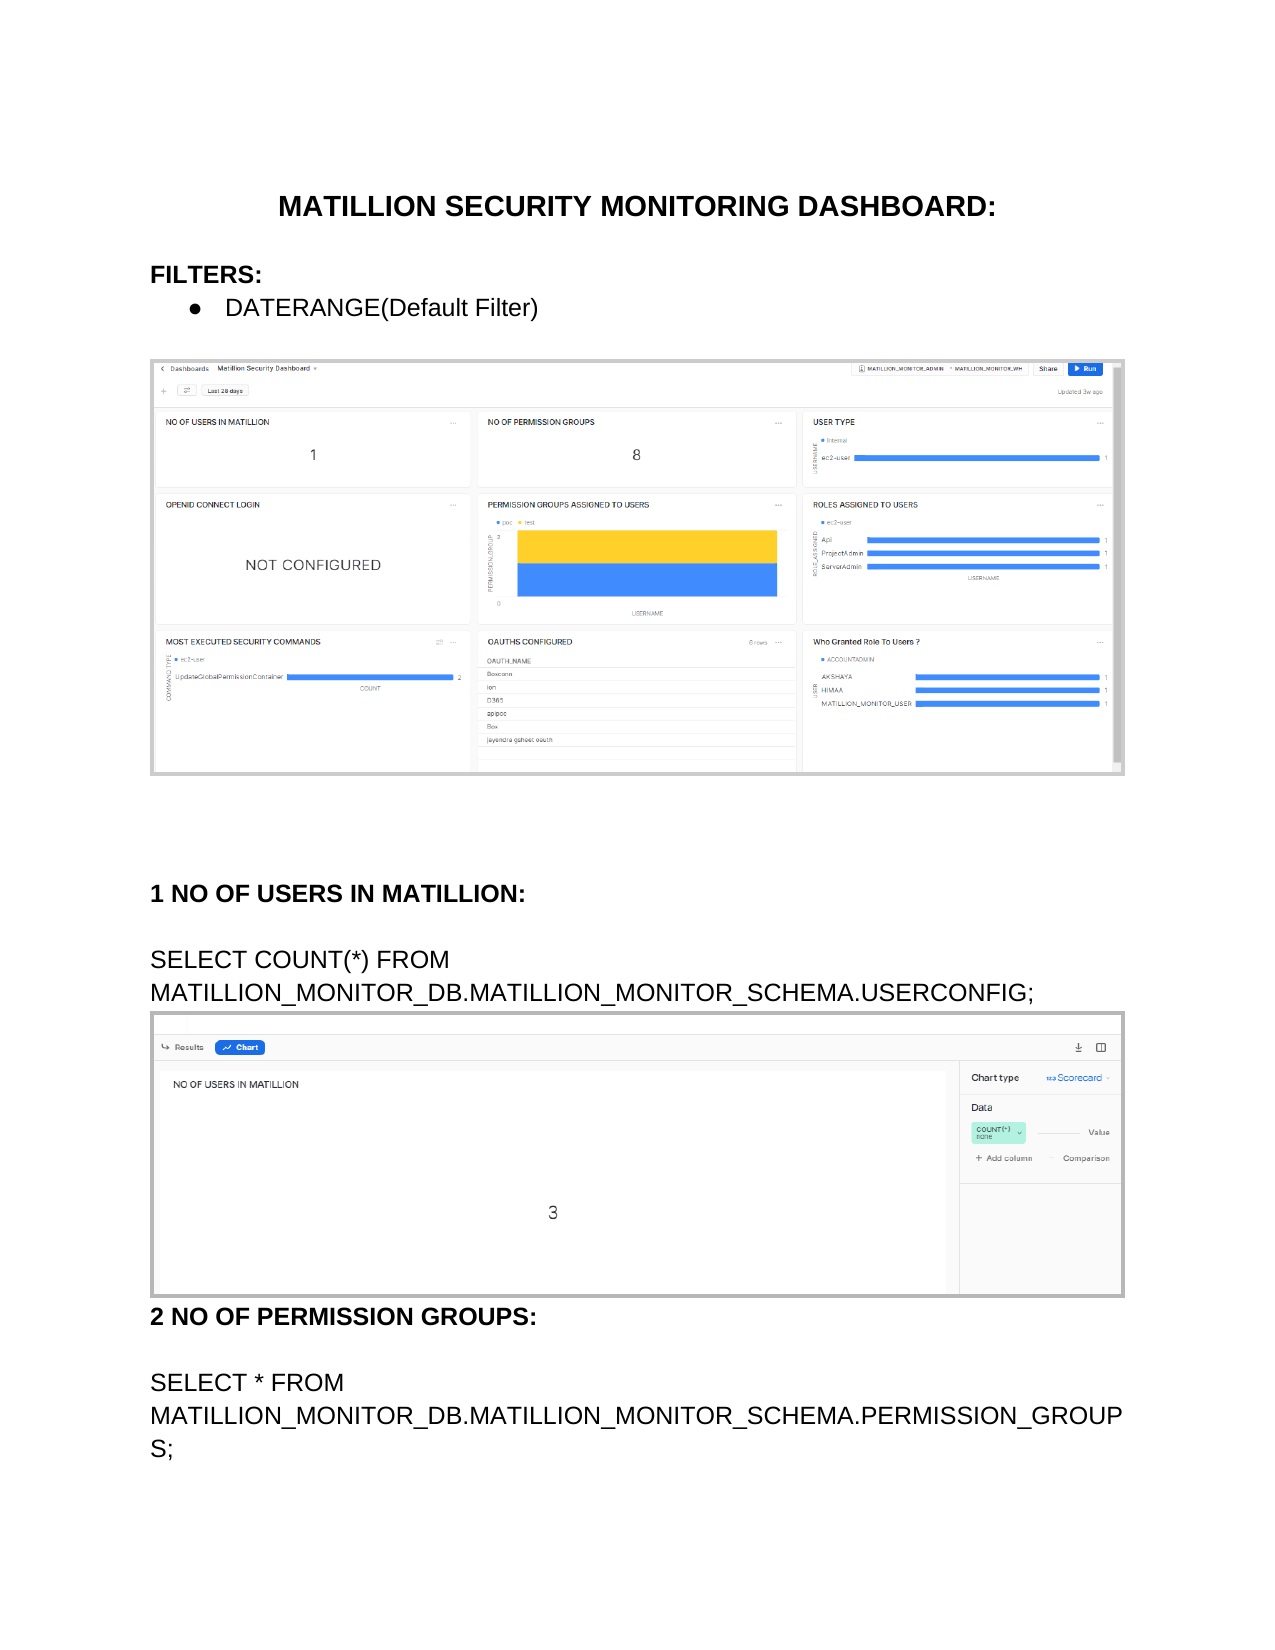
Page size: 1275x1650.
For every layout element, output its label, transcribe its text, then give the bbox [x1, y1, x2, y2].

picture [154, 1015, 1121, 1294]
text SELECT * FROM MATILLION_MONITOR_DB.MATILLION_MONITOR_SCHEMA.PERMISSION_GROUPS; [150, 1368, 1125, 1463]
text MATILLION SECURITY MONITORING DASHBOARD: [150, 188, 1125, 222]
text FILTERS: [150, 260, 1125, 289]
picture [154, 363, 1121, 772]
list DATERANGE(Default Filter) [187, 293, 1125, 322]
text 2 NO OF PERMISSION GROUPS: [150, 1302, 1125, 1331]
text 1 NO OF USERS IN MATILLION: [150, 879, 1125, 907]
text SELECT COUNT(*) FROM MATILLION_MONITOR_DB.MATILLION_MONITOR_SCHEMA.USERCONFIG; [150, 945, 1125, 1007]
